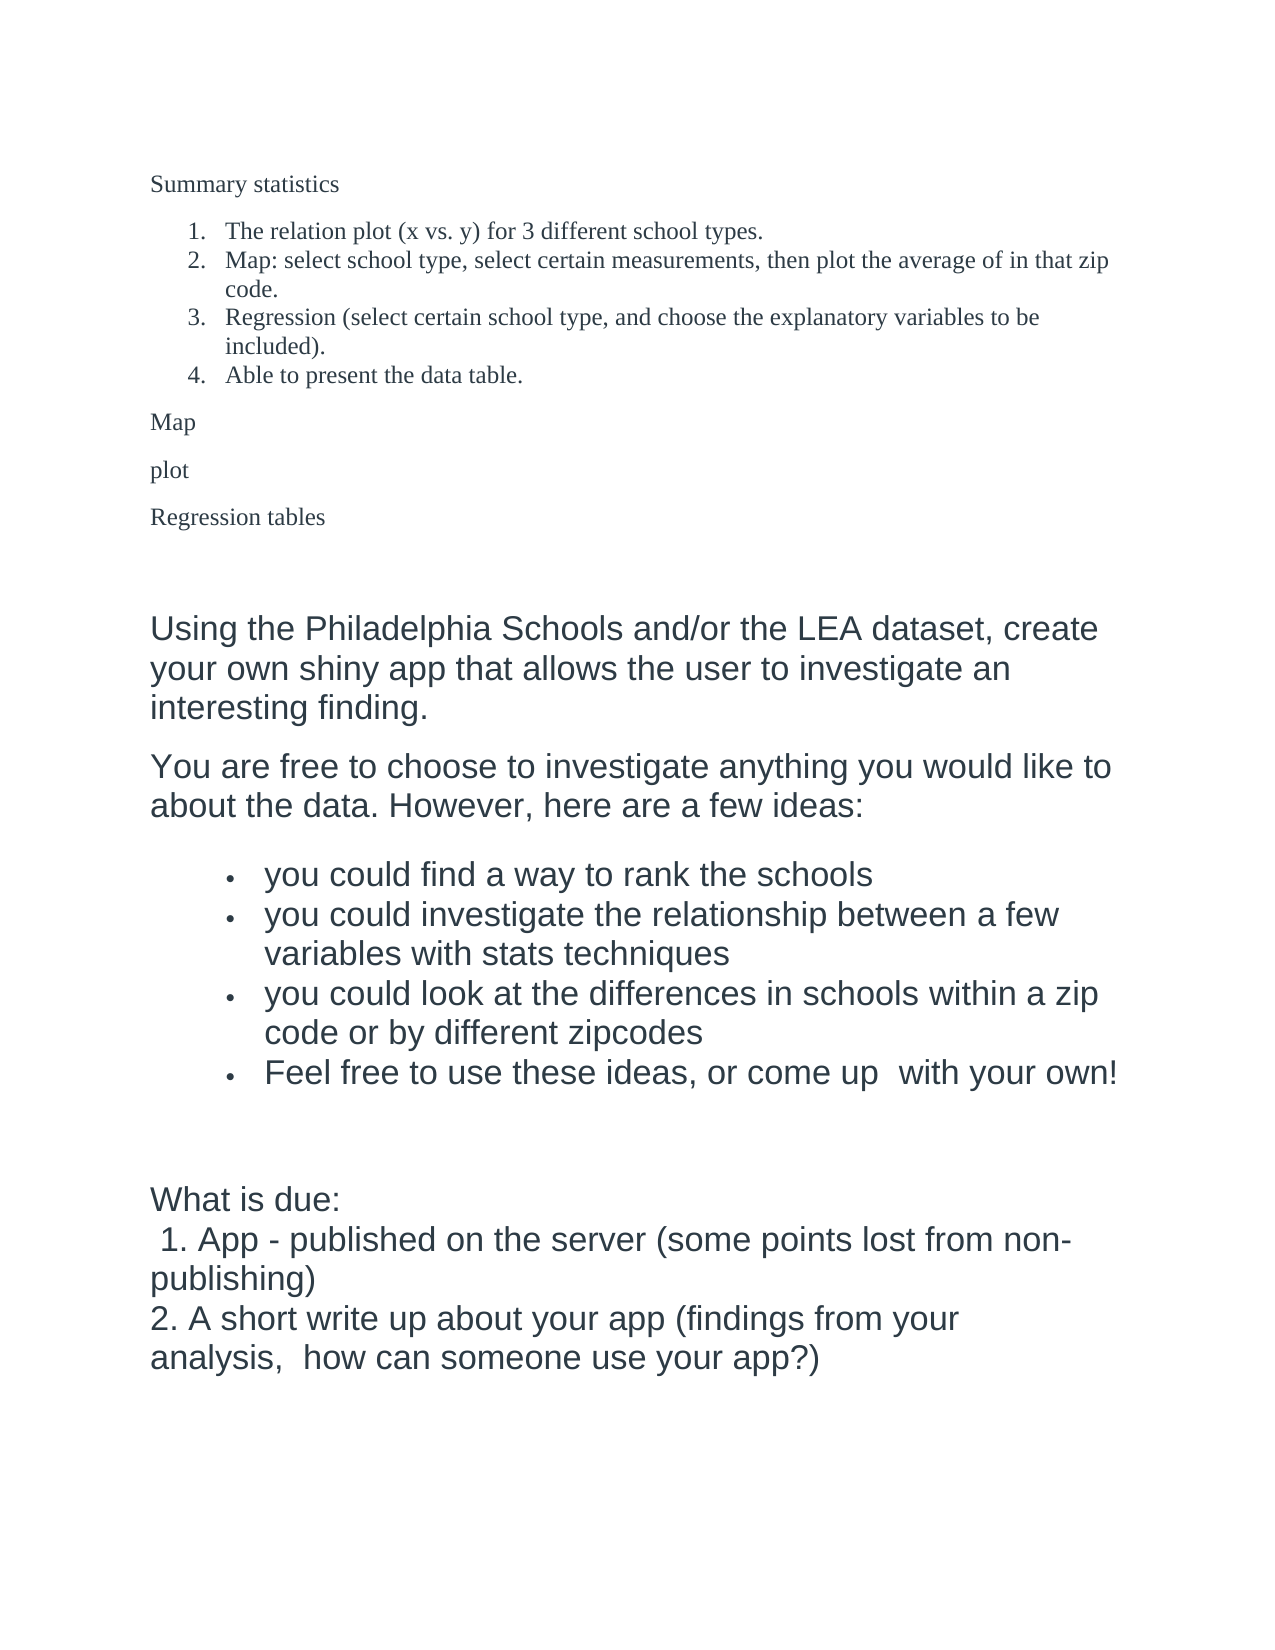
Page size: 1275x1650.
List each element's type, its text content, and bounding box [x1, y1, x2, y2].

list you could investigate the relationship between a few variables with stats techniques [227, 894, 1125, 973]
text What is due: 1. App - published on the server (some points lost from non-publishing) 2. A short write up about your app (findings from your analysis, how can someone use your app?) [150, 1179, 1125, 1377]
text Regression tables [150, 502, 1125, 531]
list Map: select school type, select certain measurements, then plot the average of in that zip code. [187, 245, 1125, 302]
text Using the Philadelphia Schools and/or the LEA dataset, create your own shiny app that allows the user to investigate an interesting finding. [150, 608, 1125, 727]
list Regression (select certain school type, and choose the explanatory variables to be included). [187, 302, 1125, 360]
text plot [150, 455, 1125, 484]
list Feel free to use these ideas, or come up with your own! [227, 1052, 1125, 1092]
text You are free to choose to investigate anything you would like to about the data. However, here are a few ideas: [150, 746, 1125, 825]
list you could look at the differences in schools within a zip code or by different zipcodes [227, 973, 1125, 1052]
list Able to present the data table. [187, 360, 1125, 389]
list The relation plot (x vs. y) for 3 different school types. [187, 216, 1125, 245]
list you could find a way to rank the schools [227, 854, 1125, 894]
text Summary statistics [150, 169, 1125, 197]
text Map [150, 407, 1125, 436]
